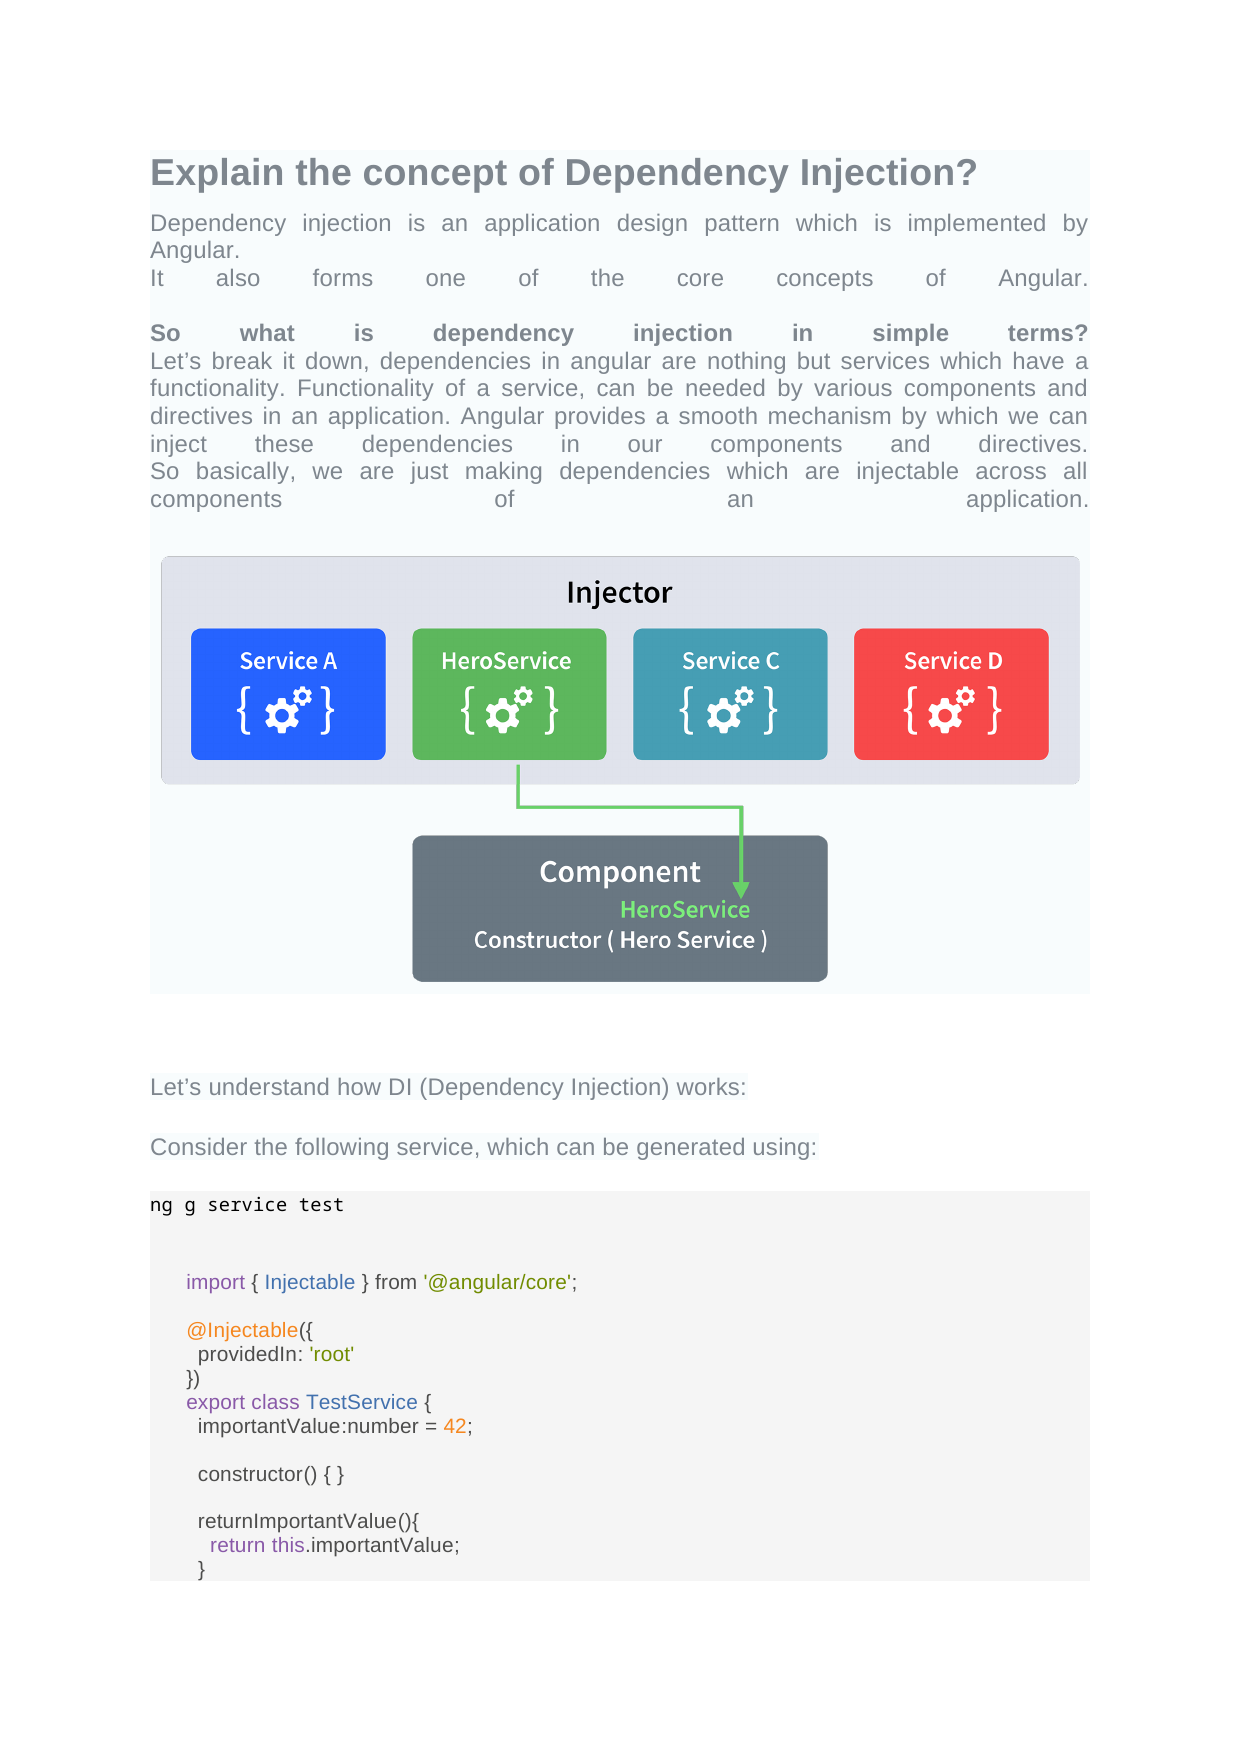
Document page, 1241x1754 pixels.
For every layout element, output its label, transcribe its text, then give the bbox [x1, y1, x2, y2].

text }) [150, 1366, 1090, 1389]
text ng g service test [150, 1191, 1090, 1217]
picture [150, 541, 1091, 995]
text } [150, 1557, 1090, 1581]
text import { Injectable } from '@angular/core'; [150, 1270, 1090, 1294]
text export class TestService { [150, 1389, 1090, 1413]
text importantValue:number = 42; [150, 1413, 1090, 1437]
text providedIn: 'root' [150, 1342, 1090, 1366]
text Dependency injection is an application design pattern which is implemented by Angular. It also forms one of the core concepts of Angular. So what is dependency injection in simple terms? Let’s break it down, dependencies in angular are nothing but services which have a functionality. Functionality of a service, can be needed by various components and directives in an application. Angular provides a smooth mechanism by which we can inject these dependencies in our components and directives. So basically, we are just making dependencies which are injectable across all components of an application. [150, 209, 1090, 541]
text @Injectable({ [150, 1318, 1090, 1342]
subtitle Explain the concept of Dependency Injection? [150, 150, 1090, 193]
text returnImportantValue(){ [150, 1509, 1090, 1533]
text constructor() { } [150, 1461, 1090, 1485]
text Let’s understand how DI (Dependency Injection) works: Consider the following service, which can be generated using: [150, 1013, 1090, 1160]
text return this.importantValue; [150, 1533, 1090, 1557]
